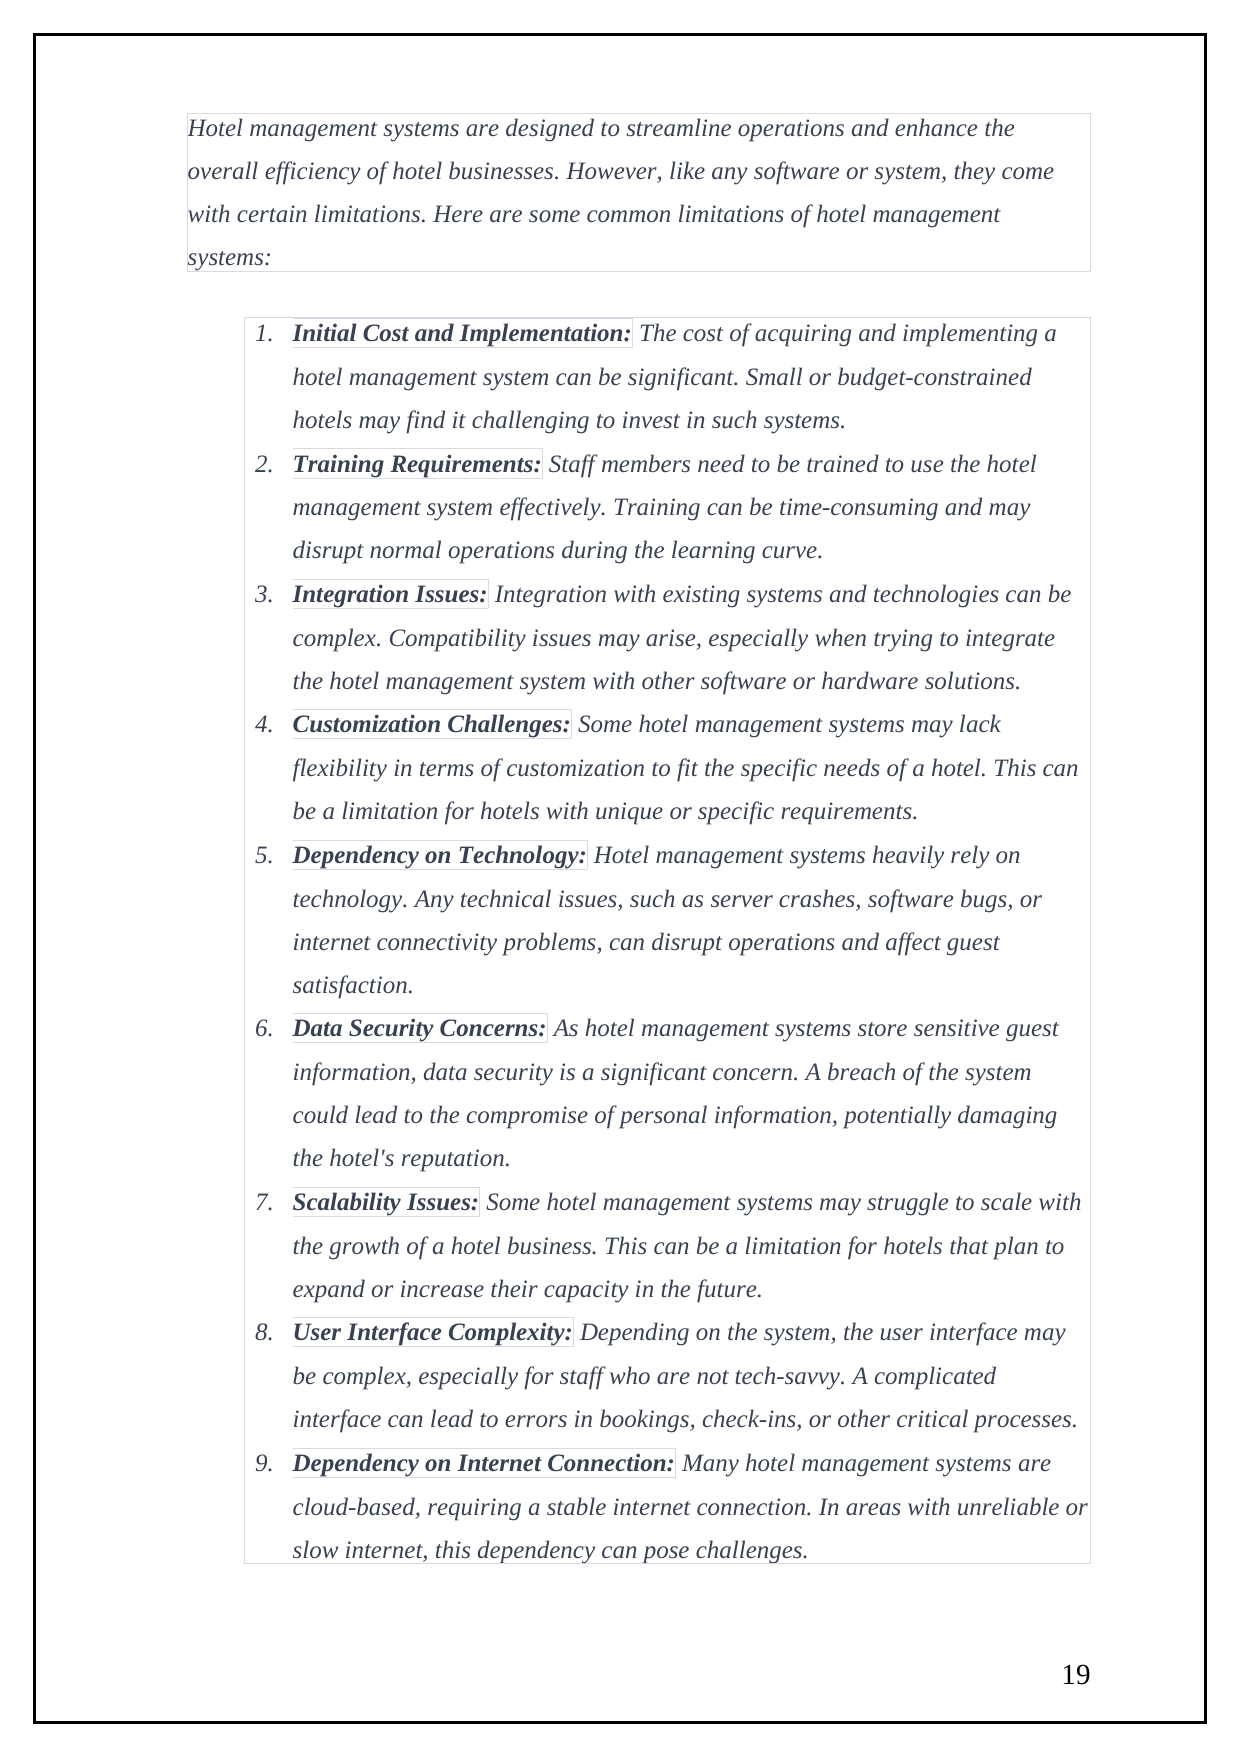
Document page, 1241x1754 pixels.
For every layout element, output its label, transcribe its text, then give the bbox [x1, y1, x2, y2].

list Training Requirements: Staff members need to be trained to use the hotel management system effectively. Training can be time-consuming and may disrupt normal operations during the learning curve. [245, 448, 1090, 564]
list Integration Issues: Integration with existing systems and technologies can be complex. Compatibility issues may arise, especially when trying to integrate the hotel management system with other software or hardware solutions. [245, 578, 1090, 695]
list Scalability Issues: Some hotel management systems may struggle to scale with the growth of a hotel business. This can be a limitation for hotels that plan to expand or increase their capacity in the future. [245, 1186, 1090, 1303]
list Initial Cost and Implementation: The cost of acquiring and implementing a hotel management system can be significant. Small or budget-constrained hotels may find it challenging to invest in such systems. [245, 318, 1090, 434]
text Hotel management systems are designed to streamline operations and enhance the overall efficiency of hotel businesses. However, like any software or system, they come with certain limitations. Here are some common limitations of hotel management systems: [188, 114, 1090, 271]
list Dependency on Technology: Hotel management systems heavily rely on technology. Any technical issues, such as server crashes, software bugs, or internet connectivity problems, can disrupt operations and affect guest satisfaction. [245, 839, 1090, 999]
list User Interface Complexity: Depending on the system, the user interface may be complex, especially for staff who are not tech-savvy. A complicated interface can lead to errors in bookings, check-ins, or other critical processes. [245, 1316, 1090, 1433]
list Customization Challenges: Some hotel management systems may lack flexibility in terms of customization to fit the specific needs of a hotel. This can be a limitation for hotels with unique or specific requirements. [245, 708, 1090, 825]
list Data Security Concerns: As hotel management systems store sensitive guest information, data security is a significant concern. A breach of the system could lead to the compromise of personal information, potentially damaging the hotel's reputation. [245, 1012, 1090, 1172]
list Dependency on Internet Connection: Many hotel management systems are cloud-based, requiring a stable internet connection. In areas with unreliable or slow internet, this dependency can pose challenges. [245, 1447, 1090, 1563]
